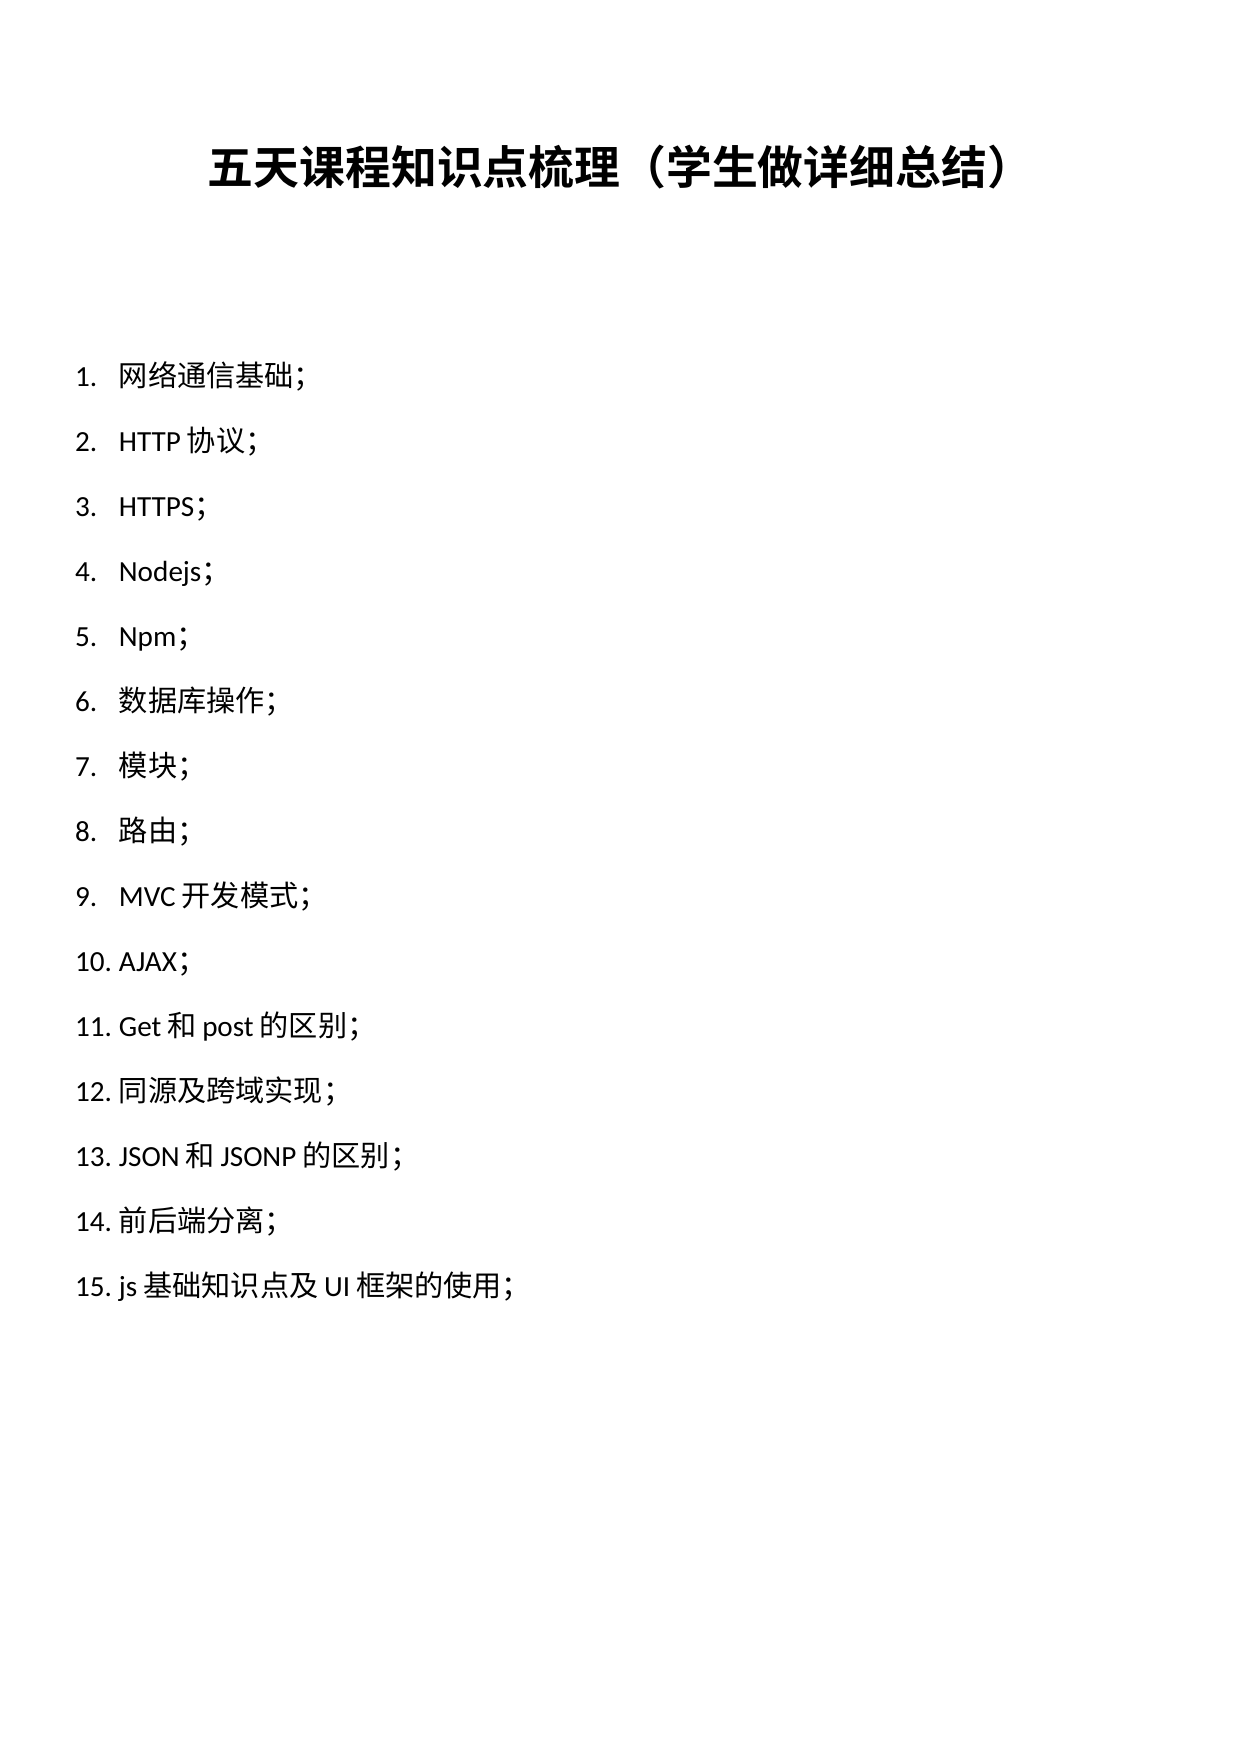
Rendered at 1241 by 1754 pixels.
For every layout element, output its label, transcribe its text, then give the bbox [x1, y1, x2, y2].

list AJAX； [75, 927, 1165, 992]
list 前后端分离； [75, 1187, 1165, 1252]
list 网络通信基础； [75, 342, 1165, 407]
list 模块； [75, 732, 1165, 797]
subtitle 五天课程知识点梳理（学生做详细总结） [75, 116, 1165, 214]
list Get和post的区别； [75, 992, 1165, 1057]
list JSON和JSONP的区别； [75, 1122, 1165, 1187]
list HTTP协议； [75, 407, 1165, 472]
list 同源及跨域实现； [75, 1057, 1165, 1122]
list MVC开发模式； [75, 862, 1165, 927]
list HTTPS； [75, 472, 1165, 537]
list js基础知识点及UI框架的使用； [75, 1252, 1165, 1317]
list 路由； [75, 797, 1165, 862]
list Npm； [75, 602, 1165, 667]
list 数据库操作； [75, 667, 1165, 732]
list Nodejs； [75, 537, 1165, 602]
